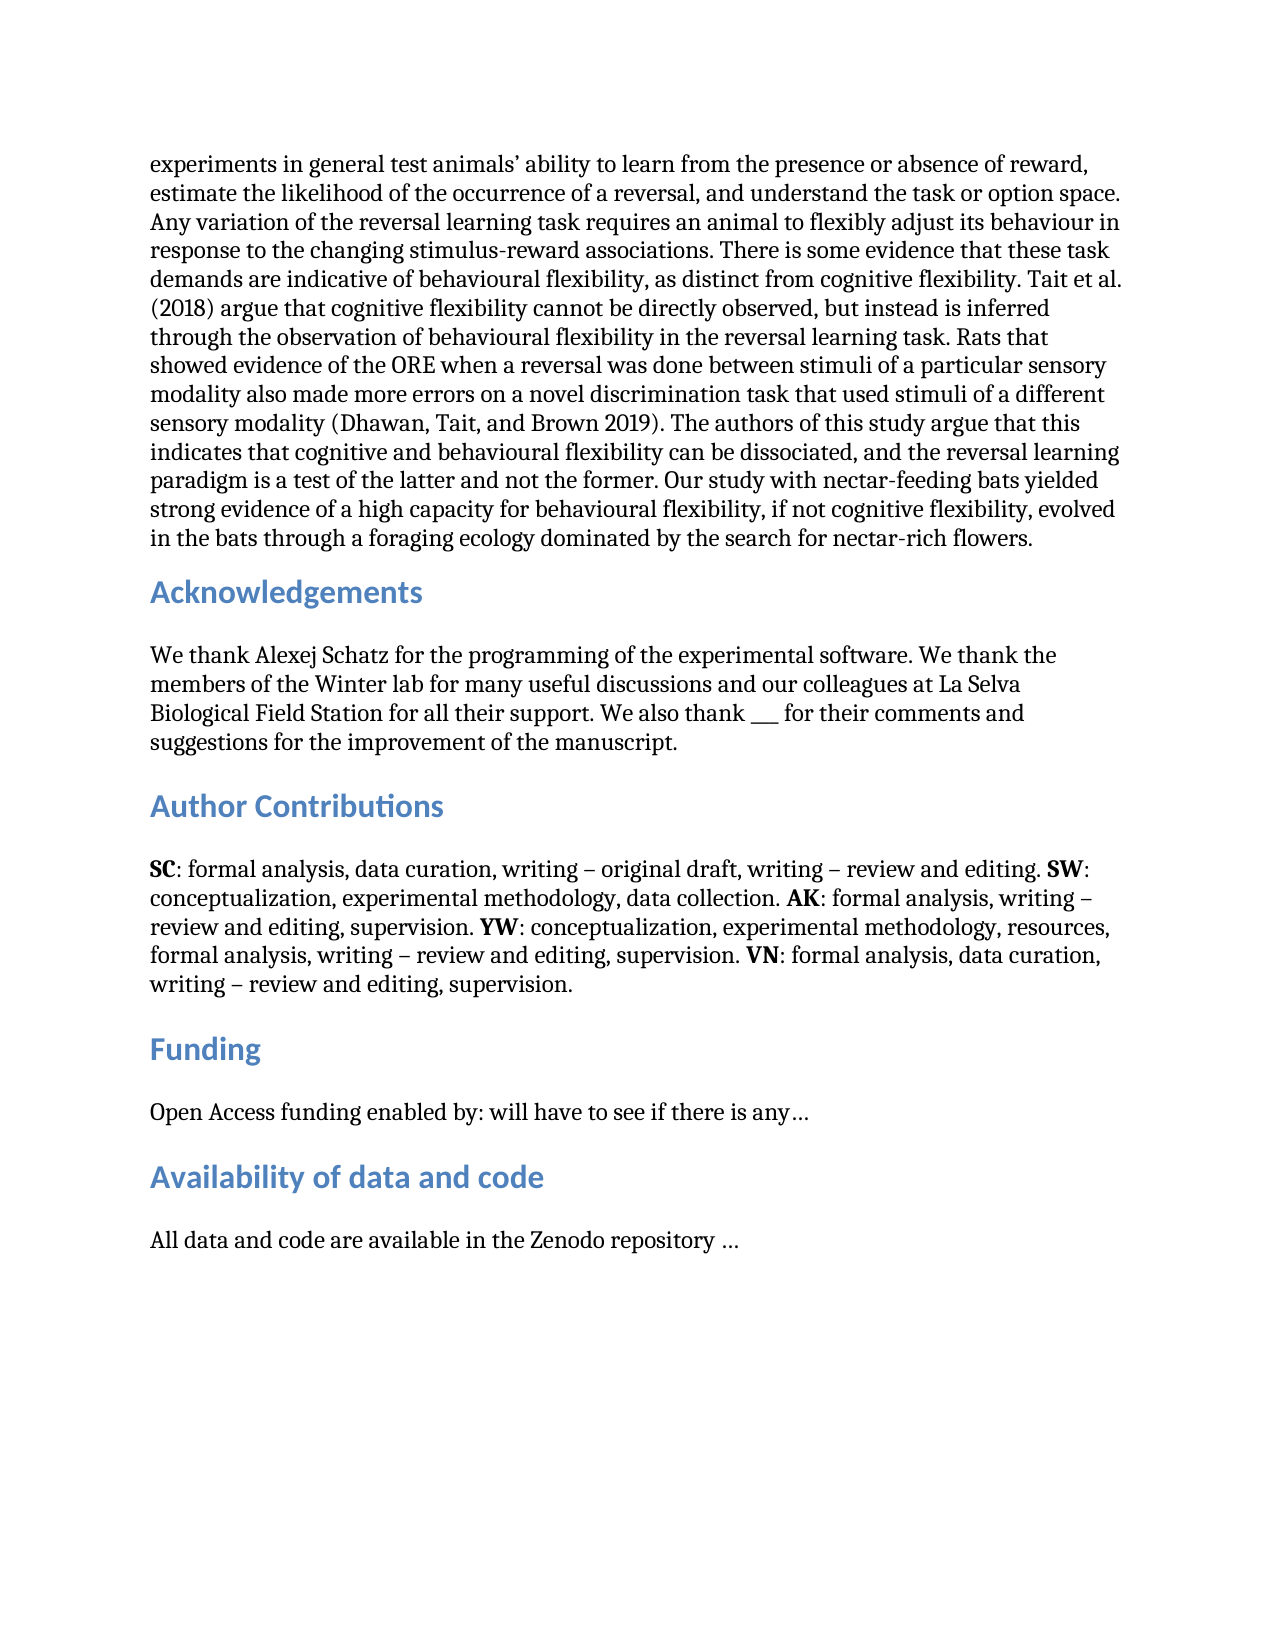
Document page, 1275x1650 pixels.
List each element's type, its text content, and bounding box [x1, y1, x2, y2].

subtitle Author Contributions [150, 785, 1125, 826]
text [150, 150, 1125, 552]
text SC: formal analysis, data curation, writing – original draft, writing – review and editing. SW: conceptualization, experimental methodology, data collection. AK: formal analysis, writing – review and editing, supervision. YW: conceptualization, experimental methodology, resources, formal analysis, writing – review and editing, supervision. VN: formal analysis, data curation, writing – review and editing, supervision. [150, 855, 1125, 999]
text All data and code are available in the Zenodo repository … [150, 1226, 1125, 1254]
text We thank Alexej Schatz for the programming of the experimental software. We thank the members of the Winter lab for many useful discussions and our colleagues at La Selva Biological Field Station for all their support. We also thank ___ for their comments and suggestions for the improvement of the manuscript. [150, 641, 1125, 756]
text Open Access funding enabled by: will have to see if there is any… [150, 1098, 1125, 1127]
subtitle Funding [150, 1028, 1125, 1069]
subtitle Availability of data and code [150, 1156, 1125, 1197]
subtitle Acknowledgements [150, 571, 1125, 612]
